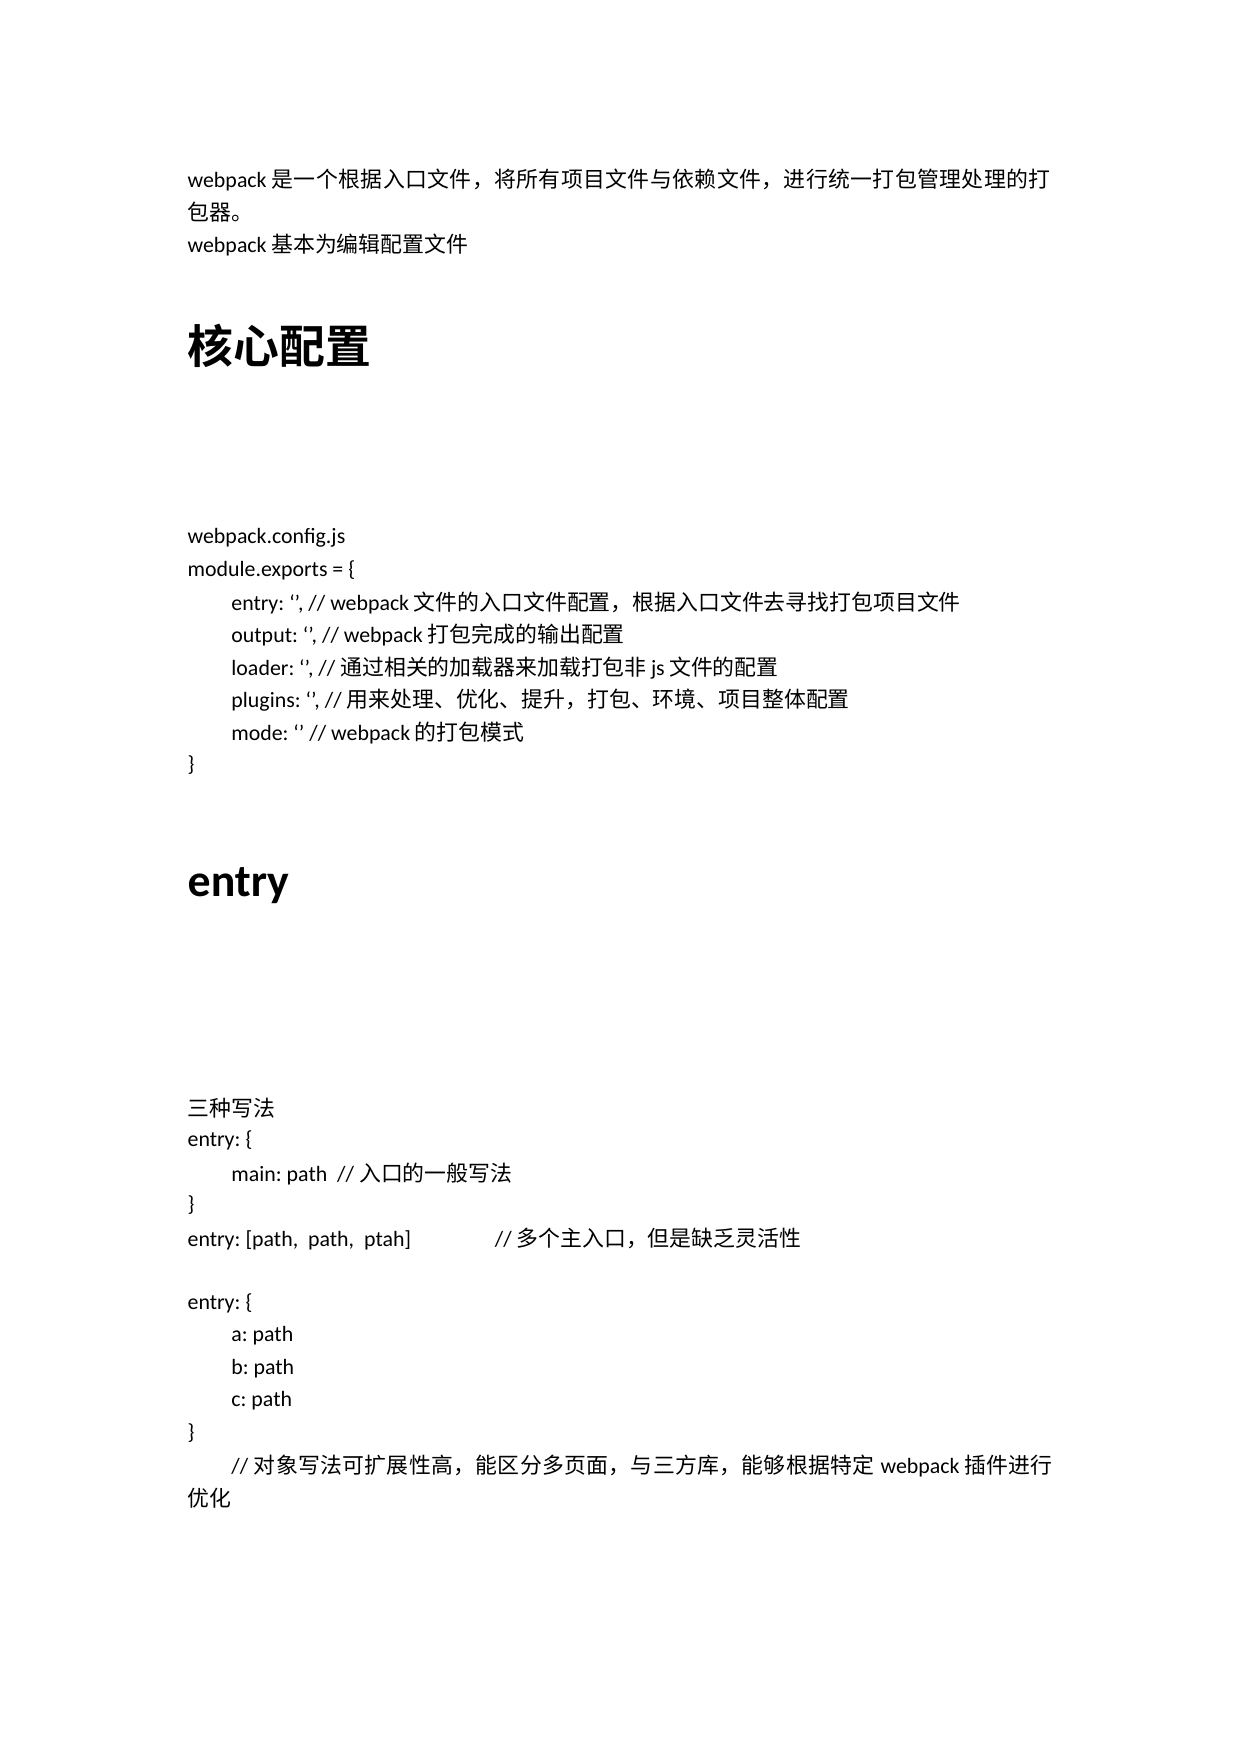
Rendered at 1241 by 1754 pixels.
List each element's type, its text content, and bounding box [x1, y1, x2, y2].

text main: path // 入口的一般写法 [187, 1155, 1053, 1188]
text entry: [path, path, ptah] // 多个主入口，但是缺乏灵活性 [187, 1220, 1053, 1253]
text a: path [187, 1318, 1053, 1350]
text c: path [187, 1383, 1053, 1415]
text } [187, 1415, 1053, 1448]
text 三种写法 [187, 1090, 1053, 1123]
text webpack.config.js [187, 519, 1053, 552]
subtitle entry [187, 847, 1053, 912]
text } [187, 747, 1053, 779]
text mode: ‘’ // webpack的打包模式 [187, 714, 1053, 747]
subtitle 核心配置 [187, 295, 1053, 392]
text output: ‘’, // webpack 打包完成的输出配置 [187, 617, 1053, 649]
text } [187, 1188, 1053, 1220]
text entry: ‘’, // webpack文件的入口文件配置，根据入口文件去寻找打包项目文件 [187, 584, 1053, 617]
text entry: { [187, 1123, 1053, 1155]
text b: path [187, 1350, 1053, 1383]
text webpack是一个根据入口文件，将所有项目文件与依赖文件，进行统一打包管理处理的打包器。 [187, 162, 1053, 227]
text // 对象写法可扩展性高，能区分多页面，与三方库，能够根据特定webpack插件进行优化 [187, 1448, 1053, 1513]
text module.exports = { [187, 552, 1053, 584]
text plugins: ‘’, // 用来处理、优化、提升，打包、环境、项目整体配置 [187, 682, 1053, 714]
text loader: ‘’, // 通过相关的加载器来加载打包非js文件的配置 [187, 649, 1053, 682]
text webpack基本为编辑配置文件 [187, 227, 1053, 259]
text entry: { [187, 1285, 1053, 1318]
